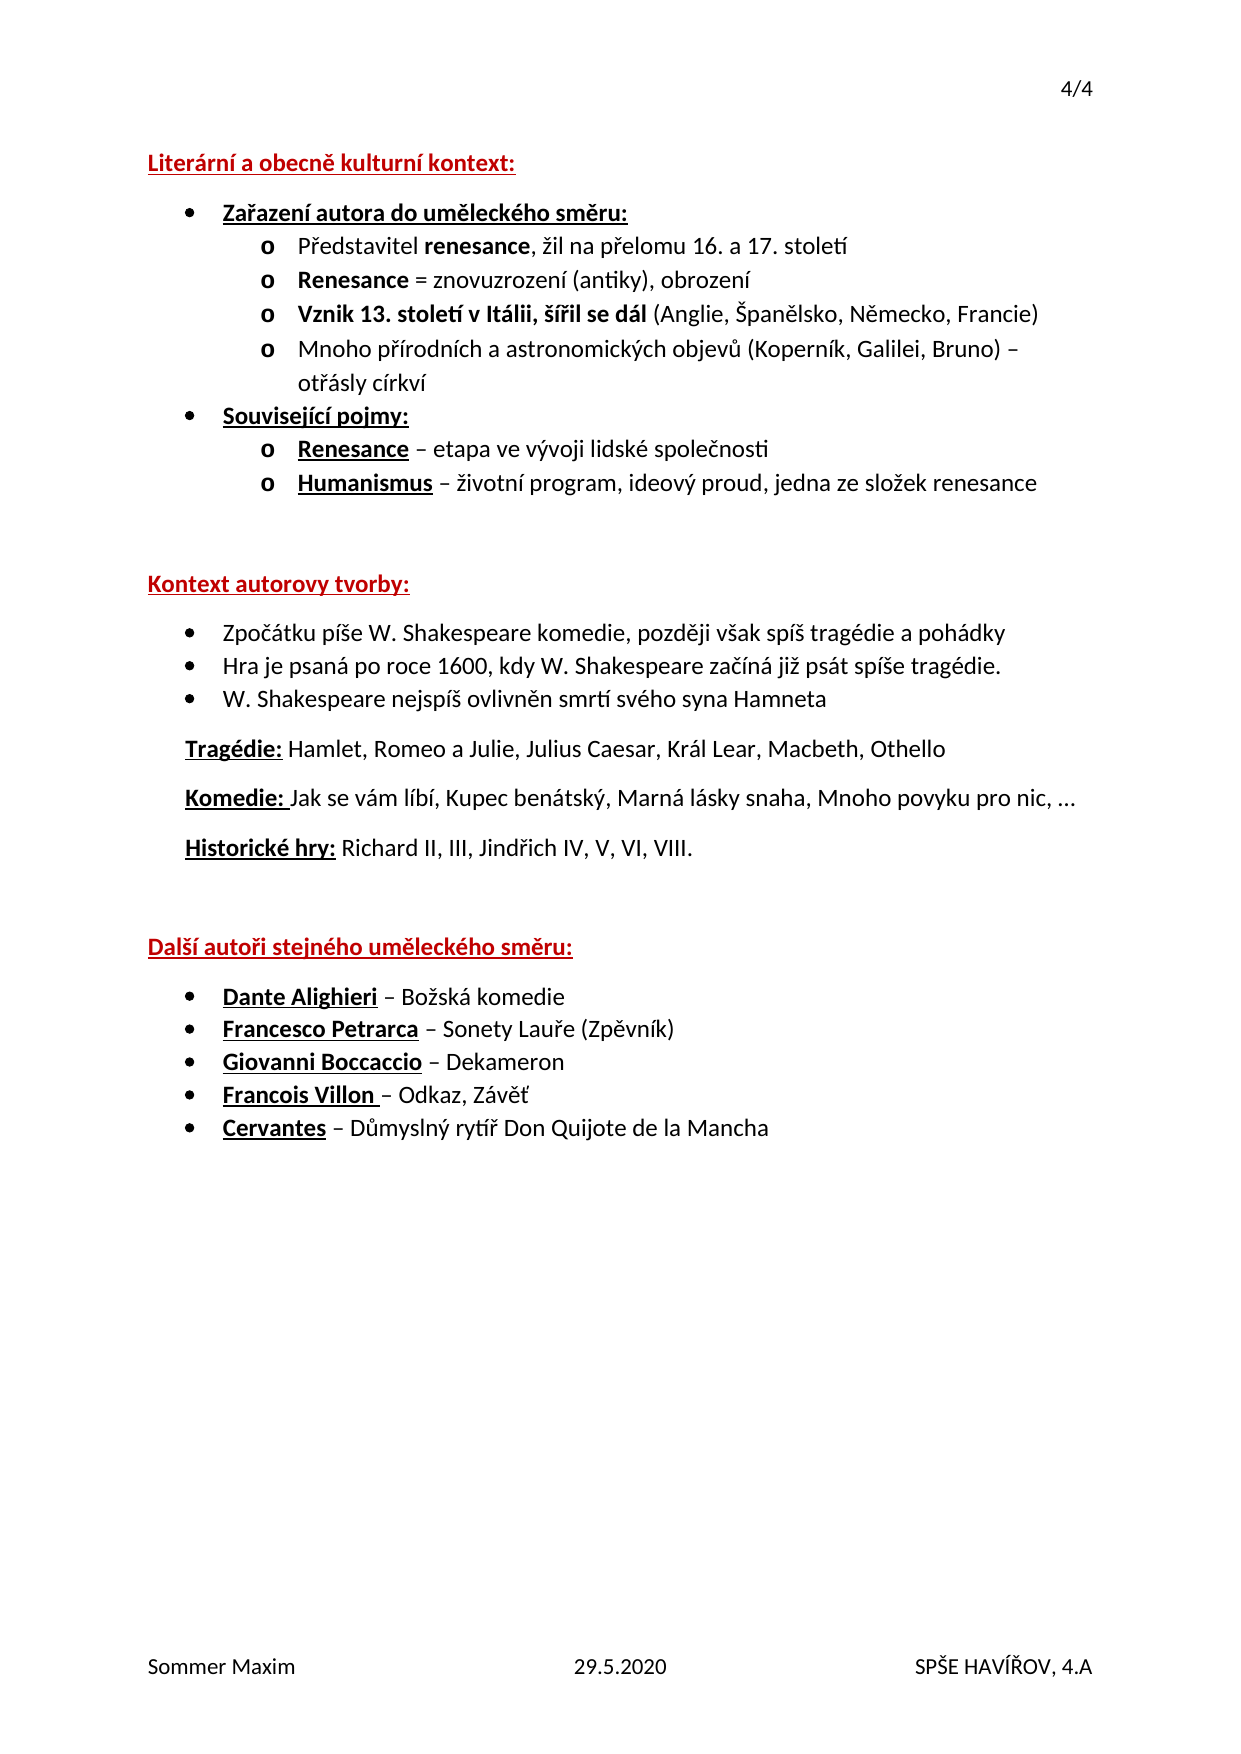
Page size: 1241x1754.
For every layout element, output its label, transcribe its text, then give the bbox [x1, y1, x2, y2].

list Humanismus – životní program, ideový proud, jedna ze složek renesance [260, 467, 1093, 499]
list Dante Alighieri – Božská komedie [185, 981, 1093, 1011]
text Kontext autorovy tvorby: [148, 568, 1093, 598]
list W. Shakespeare nejspíš ovlivněn smrtí svého syna Hamneta [185, 683, 1093, 714]
list Francois Villon – Odkaz, Závěť [185, 1079, 1093, 1110]
list Giovanni Boccaccio – Dekameron [185, 1046, 1093, 1077]
list Zařazení autora do uměleckého směru: [185, 197, 1093, 228]
list Renesance = znovuzrození (antiky), obrození [260, 264, 1093, 296]
list Související pojmy: [185, 400, 1093, 431]
list Představitel renesance, žil na přelomu 16. a 17. století [260, 230, 1093, 262]
list Mnoho přírodních a astronomických objevů (Koperník, Galilei, Bruno) – otřásly církví [260, 333, 1093, 398]
text Historické hry: Richard II, III, Jindřich IV, V, VI, VIII. [185, 832, 1093, 862]
text Literární a obecně kulturní kontext: [148, 148, 1093, 178]
list Francesco Petrarca – Sonety Lauře (Zpěvník) [185, 1013, 1093, 1044]
list Renesance – etapa ve vývoji lidské společnosti [260, 433, 1093, 465]
text Tragédie: Hamlet, Romeo a Julie, Julius Caesar, Král Lear, Macbeth, Othello [185, 733, 1093, 763]
list Hra je psaná po roce 1600, kdy W. Shakespeare začíná již psát spíše tragédie. [185, 650, 1093, 681]
list Zpočátku píše W. Shakespeare komedie, později však spíš tragédie a pohádky [185, 617, 1093, 648]
list Vznik 13. století v Itálii, šířil se dál (Anglie, Španělsko, Německo, Francie) [260, 299, 1093, 330]
list Cervantes – Důmyslný rytíř Don Quijote de la Mancha [185, 1112, 1093, 1143]
text Komedie: Jak se vám líbí, Kupec benátský, Marná lásky snaha, Mnoho povyku pro nic, … [185, 782, 1093, 813]
text Další autoři stejného uměleckého směru: [148, 931, 1093, 962]
